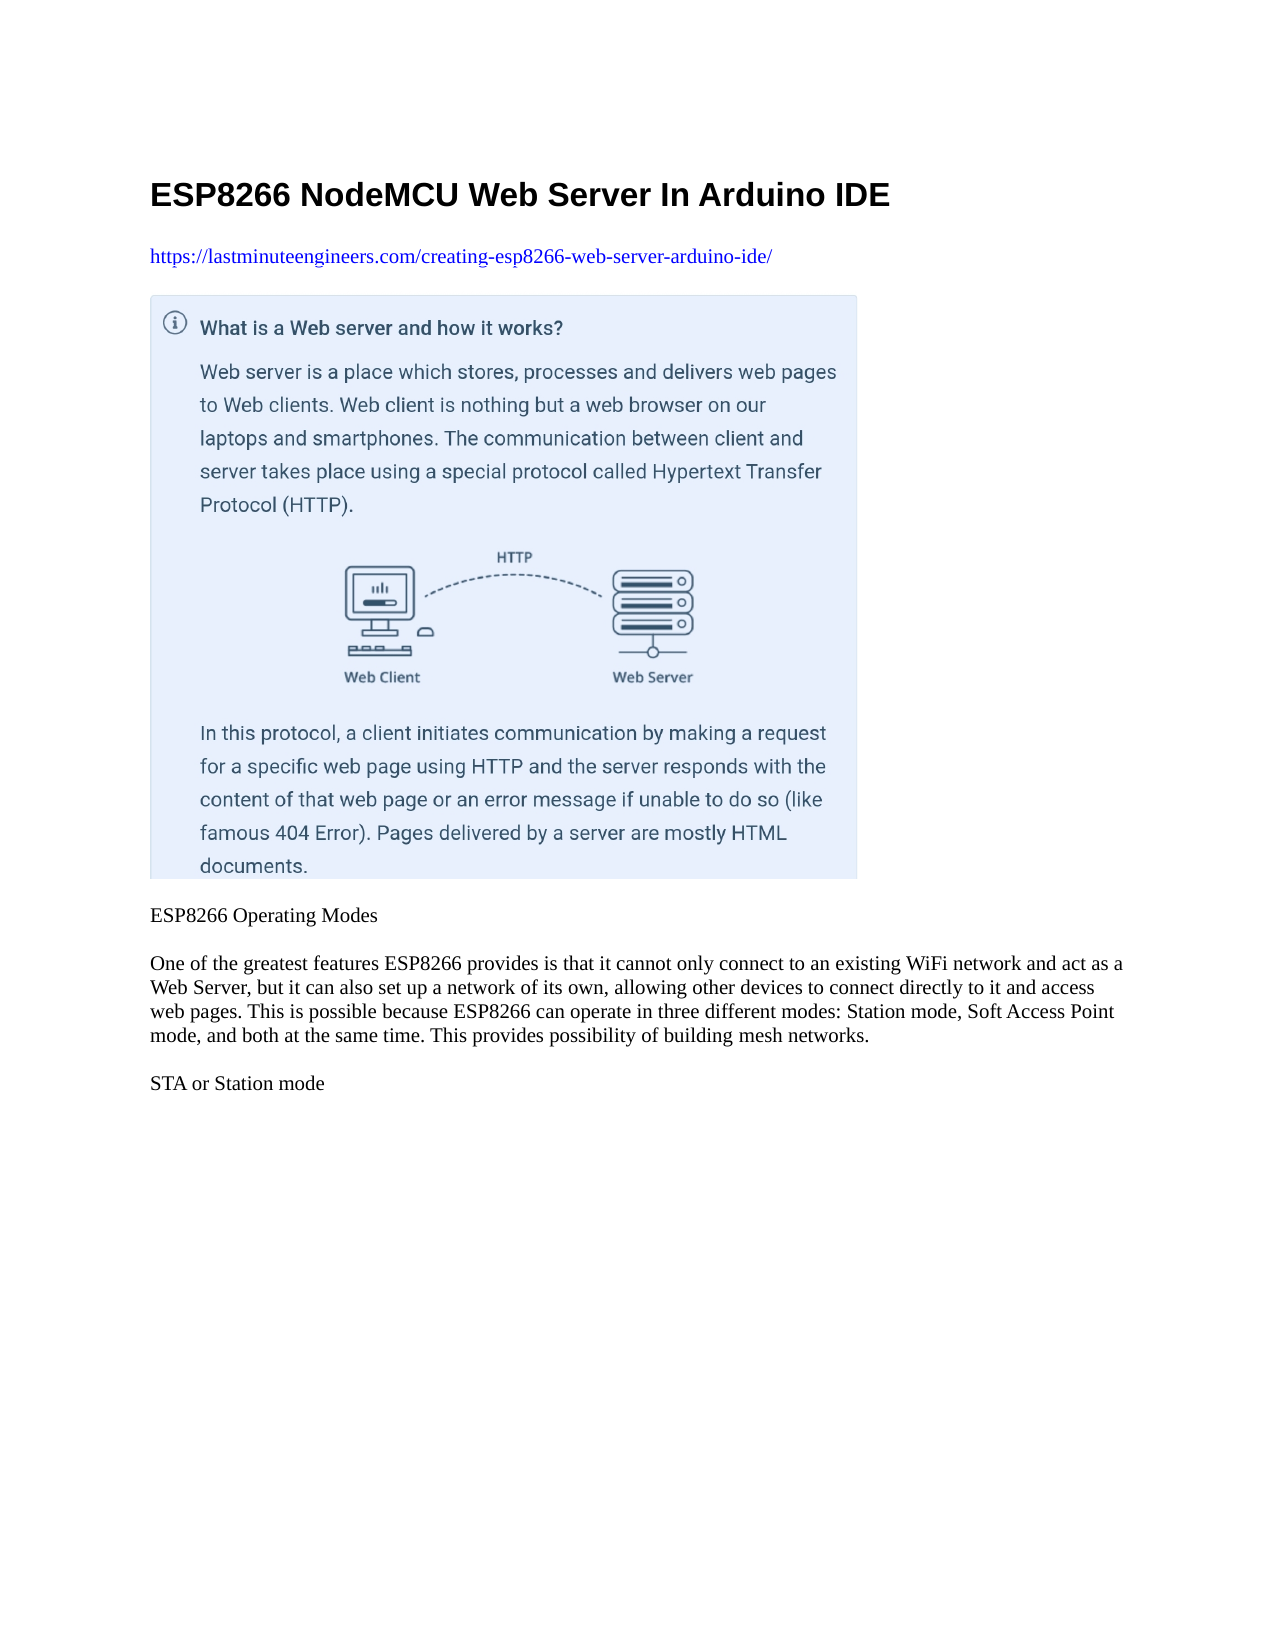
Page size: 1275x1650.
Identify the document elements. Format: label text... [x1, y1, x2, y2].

picture [150, 291, 858, 879]
subtitle ESP8266 NodeMCU Web Server In Arduino IDE [150, 175, 1125, 213]
text One of the greatest features ESP8266 provides is that it cannot only connect to an existing WiFi network and act as a Web Server, but it can also set up a network of its own, allowing other devices to connect directly to it and access web pages. This is possible because ESP8266 can operate in three different modes: Station mode, Soft Access Point mode, and both at the same time. This provides possibility of building mesh networks. [150, 951, 1125, 1047]
text https://lastminuteengineers.com/creating-esp8266-web-server-arduino-ide/ [150, 244, 1125, 268]
text ESP8266 Operating Modes [150, 903, 1125, 927]
text STA or Station mode [150, 1071, 1125, 1095]
